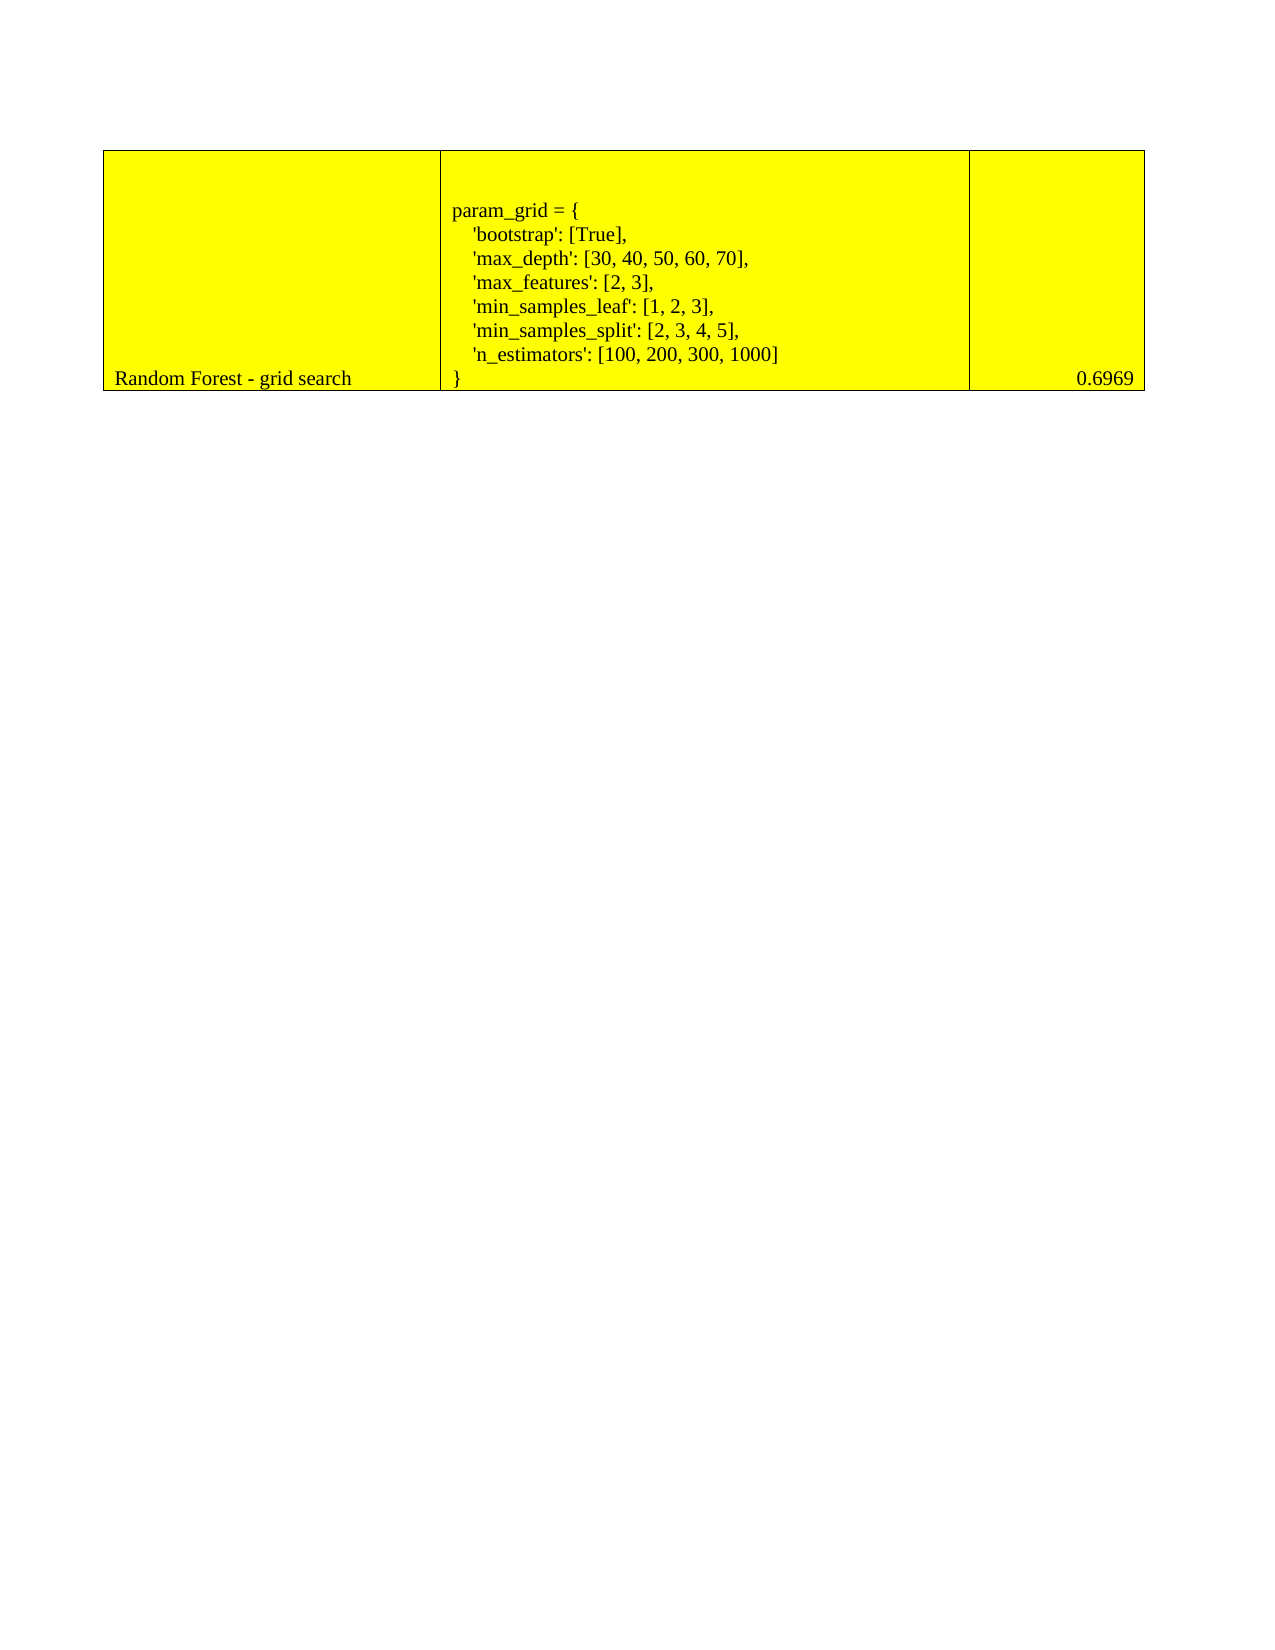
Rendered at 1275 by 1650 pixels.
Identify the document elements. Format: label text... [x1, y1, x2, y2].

table_cell Random Forest - grid search [104, 151, 440, 390]
table_cell 0.6969 [970, 151, 1144, 390]
table_cell param_grid = { 'bootstrap': [True], 'max_depth': [30, 40, 50, 60, 70], 'max_features': [2, 3], 'min_samples_leaf': [1, 2, 3], 'min_samples_split': [2, 3, 4, 5], 'n_estimators': [100, 200, 300, 1000] } [441, 151, 969, 390]
